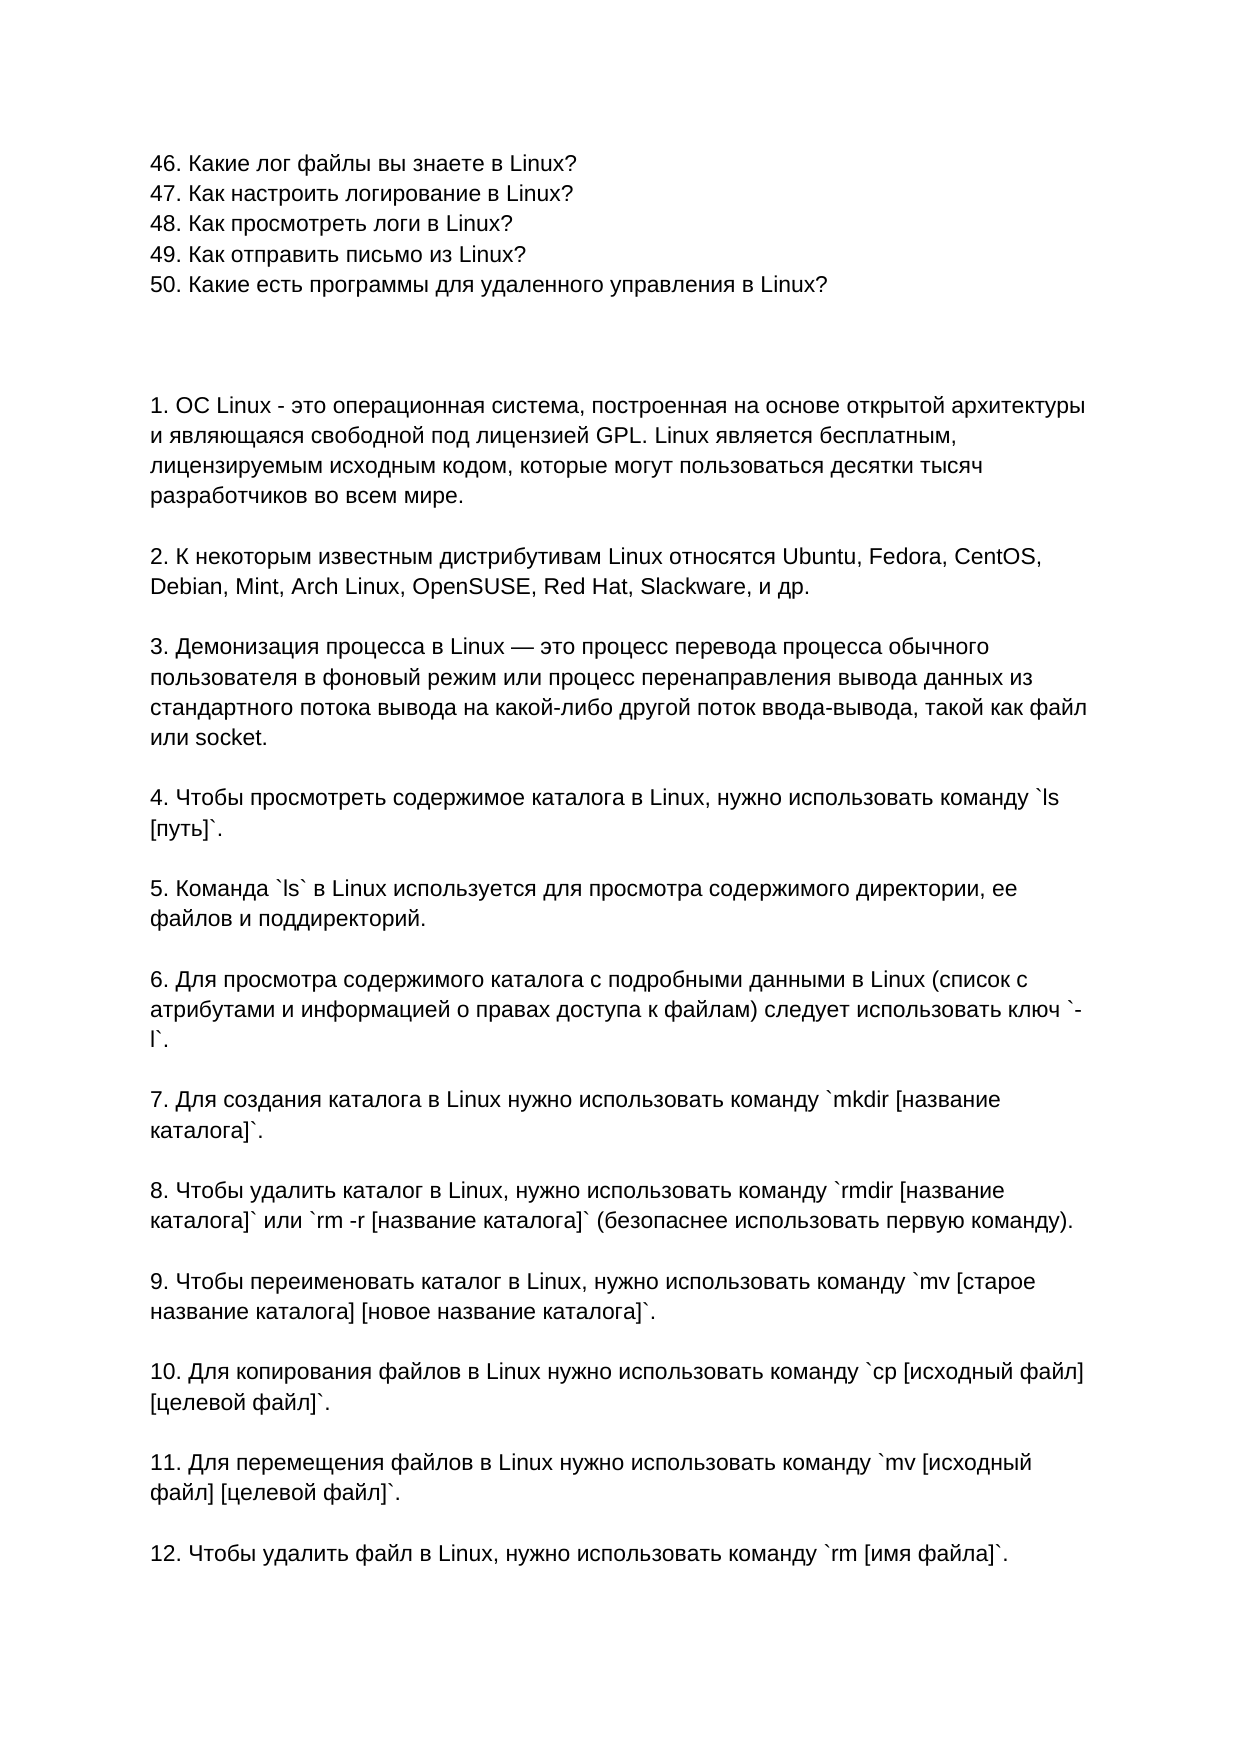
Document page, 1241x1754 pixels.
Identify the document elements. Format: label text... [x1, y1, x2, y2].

text 3. Демонизация процесса в Linux — это процесс перевода процесса обычного пользователя в фоновый режим или процесс перенаправления вывода данных из стандартного потока вывода на какой-либо другой поток ввода-вывода, такой как файл или socket. [150, 633, 1090, 750]
text 7. Для создания каталога в Linux нужно использовать команду `mkdir [название каталога]`. [150, 1086, 1090, 1143]
text 12. Чтобы удалить файл в Linux, нужно использовать команду `rm [имя файла]`. [150, 1539, 1090, 1566]
text 4. Чтобы просмотреть содержимое каталога в Linux, нужно использовать команду `ls [путь]`. [150, 784, 1090, 841]
text 11. Для перемещения файлов в Linux нужно использовать команду `mv [исходный файл] [целевой файл]`. [150, 1449, 1090, 1506]
text 10. Для копирования файлов в Linux нужно использовать команду `cp [исходный файл] [целевой файл]`. [150, 1358, 1090, 1415]
text 2. К некоторым известным дистрибутивам Linux относятся Ubuntu, Fedora, CentOS, Debian, Mint, Arch Linux, OpenSUSE, Red Hat, Slackware, и др. [150, 543, 1090, 599]
text 46. Какие лог файлы вы знаете в Linux? [150, 150, 1090, 176]
text 8. Чтобы удалить каталог в Linux, нужно использовать команду `rmdir [название каталога]` или `rm -r [название каталога]` (безопаснее использовать первую команду). [150, 1177, 1090, 1234]
text 48. Как просмотреть логи в Linux? [150, 210, 1090, 237]
text 50. Какие есть программы для удаленного управления в Linux? [150, 271, 1090, 297]
text 9. Чтобы переименовать каталог в Linux, нужно использовать команду `mv [старое название каталога] [новое название каталога]`. [150, 1268, 1090, 1324]
text 5. Команда `ls` в Linux используется для просмотра содержимого директории, ее файлов и поддиректорий. [150, 875, 1090, 932]
text 1. ОС Linux - это операционная система, построенная на основе открытой архитектуры и являющаяся свободной под лицензией GPL. Linux является бесплатным, лицензируемым исходным кодом, которые могут пользоваться десятки тысяч разработчиков во всем мире. [150, 392, 1090, 509]
text 6. Для просмотра содержимого каталога с подробными данными в Linux (список с атрибутами и информацией о правах доступа к файлам) следует использовать ключ `-l`. [150, 966, 1090, 1052]
text 49. Как отправить письмо из Linux? [150, 241, 1090, 267]
text 47. Как настроить логирование в Linux? [150, 180, 1090, 207]
